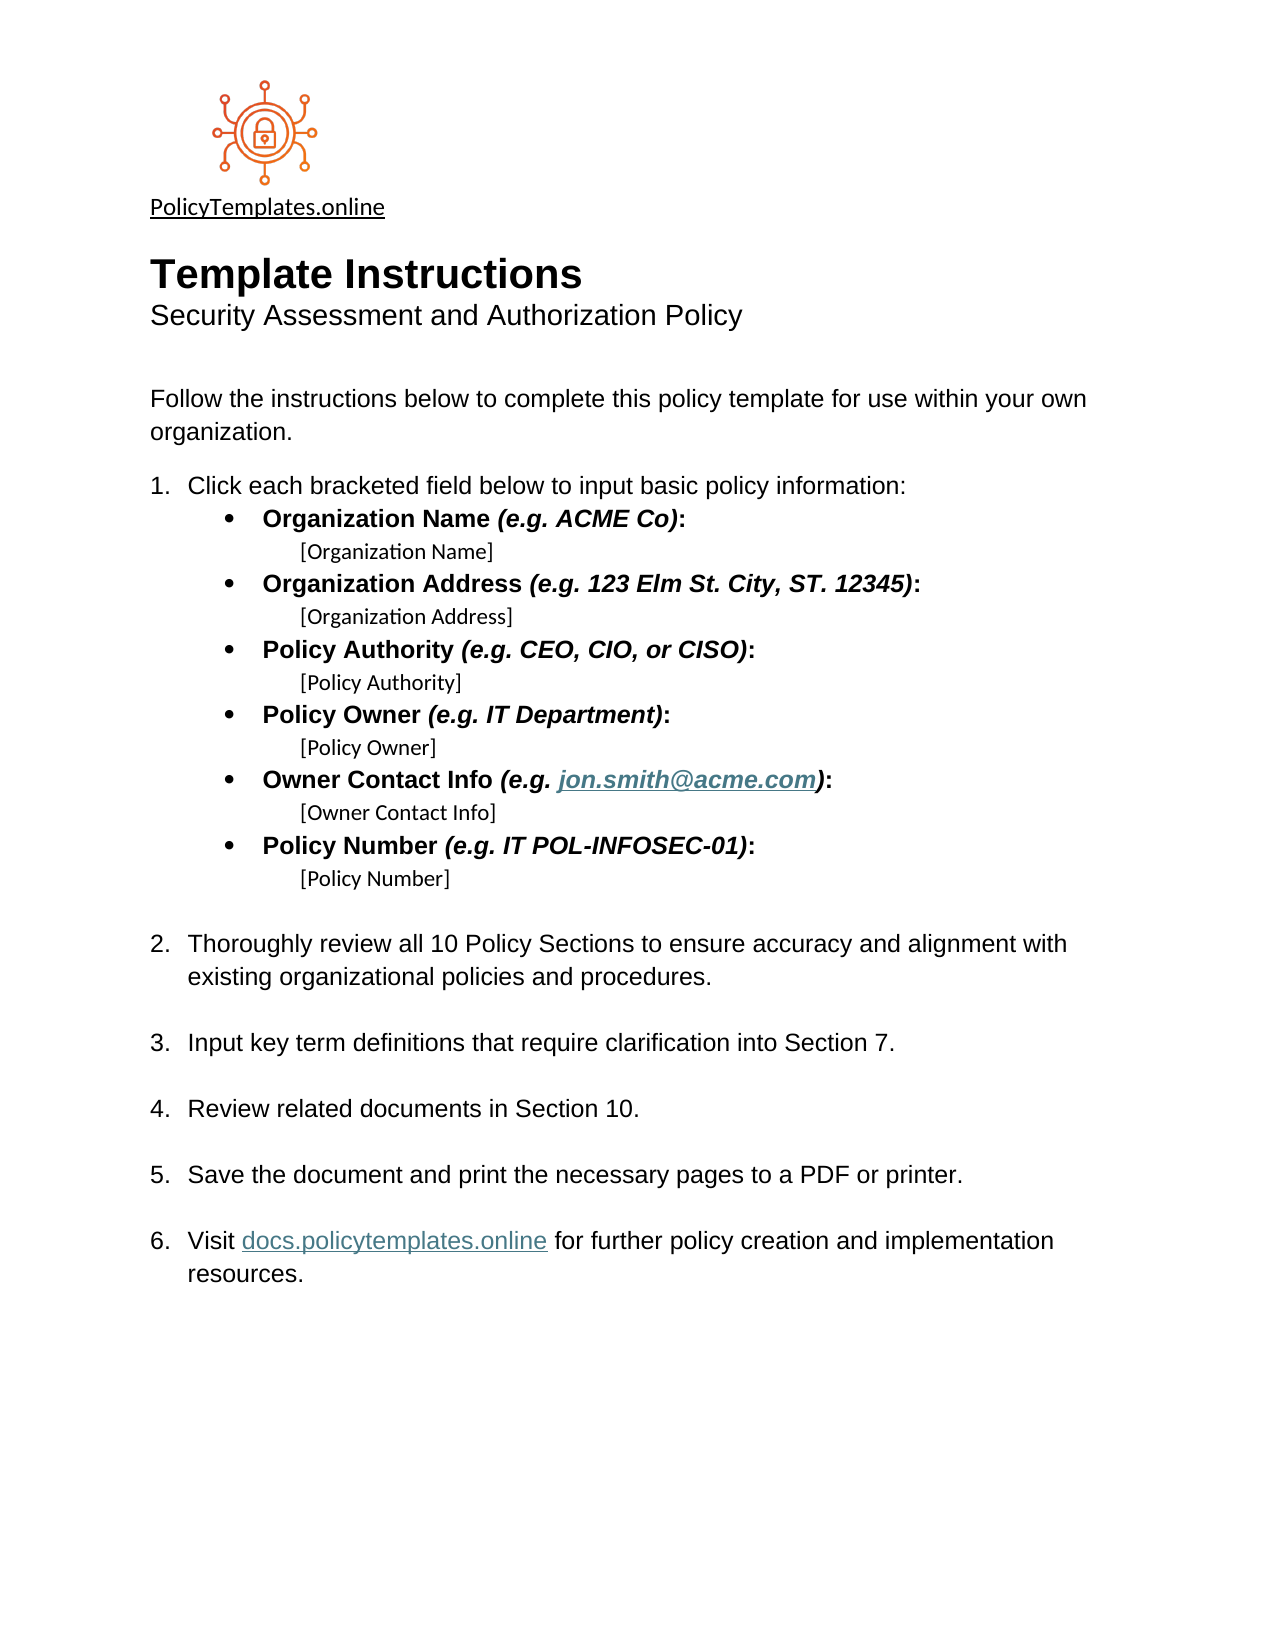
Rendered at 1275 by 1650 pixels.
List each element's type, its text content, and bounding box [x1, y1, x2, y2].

list Save the document and print the necessary pages to a PDF or printer. [150, 1160, 1125, 1189]
list Owner Contact Info (e.g. jon.smith@acme.com): [225, 765, 1125, 794]
list Policy Number (e.g. IT POL-INFOSEC-01): [225, 831, 1125, 859]
list Input key term definitions that require clarification into Section 7. [150, 1028, 1125, 1057]
text Template Instructions [150, 249, 1125, 297]
list Policy Authority (e.g. CEO, CIO, or CISO): [225, 635, 1125, 663]
text Follow the instructions below to complete this policy template for use within your own organization. [150, 384, 1125, 446]
list Organization Address (e.g. 123 Elm St. City, ST. 12345): [225, 569, 1125, 598]
list Click each bracketed field below to input basic policy information: [150, 471, 1125, 500]
list Thoroughly review all 10 Policy Sections to ensure accuracy and alignment with existing organizational policies and procedures. [150, 929, 1125, 991]
picture [206, 75, 323, 191]
list Visit docs.policytemplates.online for further policy creation and implementation resources. [150, 1226, 1125, 1288]
text Security Assessment and Authorization Policy [150, 297, 1125, 331]
list Review related documents in Section 10. [150, 1094, 1125, 1123]
list Organization Name (e.g. ACME Co): [225, 504, 1125, 533]
list Policy Owner (e.g. IT Department): [225, 700, 1125, 729]
